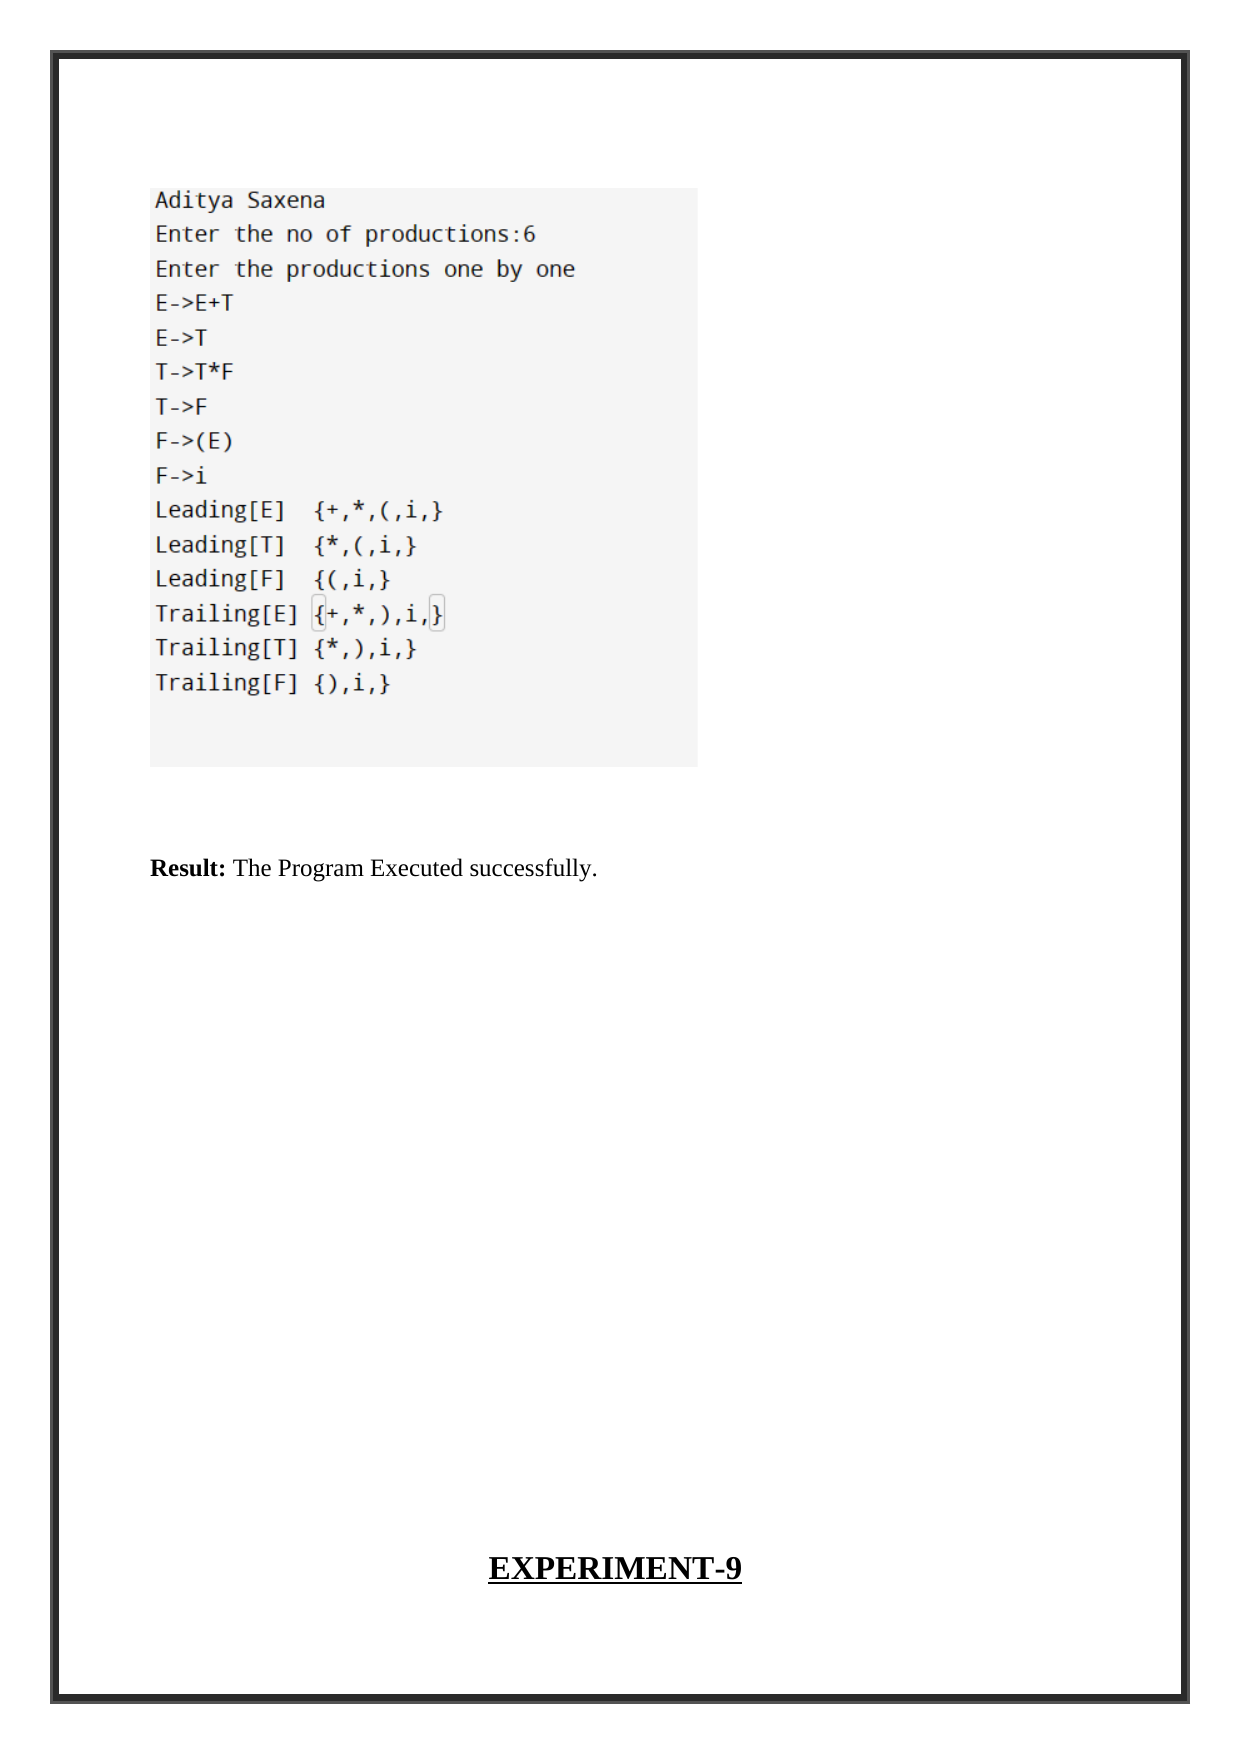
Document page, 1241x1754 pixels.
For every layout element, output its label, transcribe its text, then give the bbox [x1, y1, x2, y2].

text EXPERIMENT-9 [150, 1548, 1080, 1587]
picture [150, 188, 698, 767]
text Result: The Program Executed successfully. [150, 853, 1090, 882]
